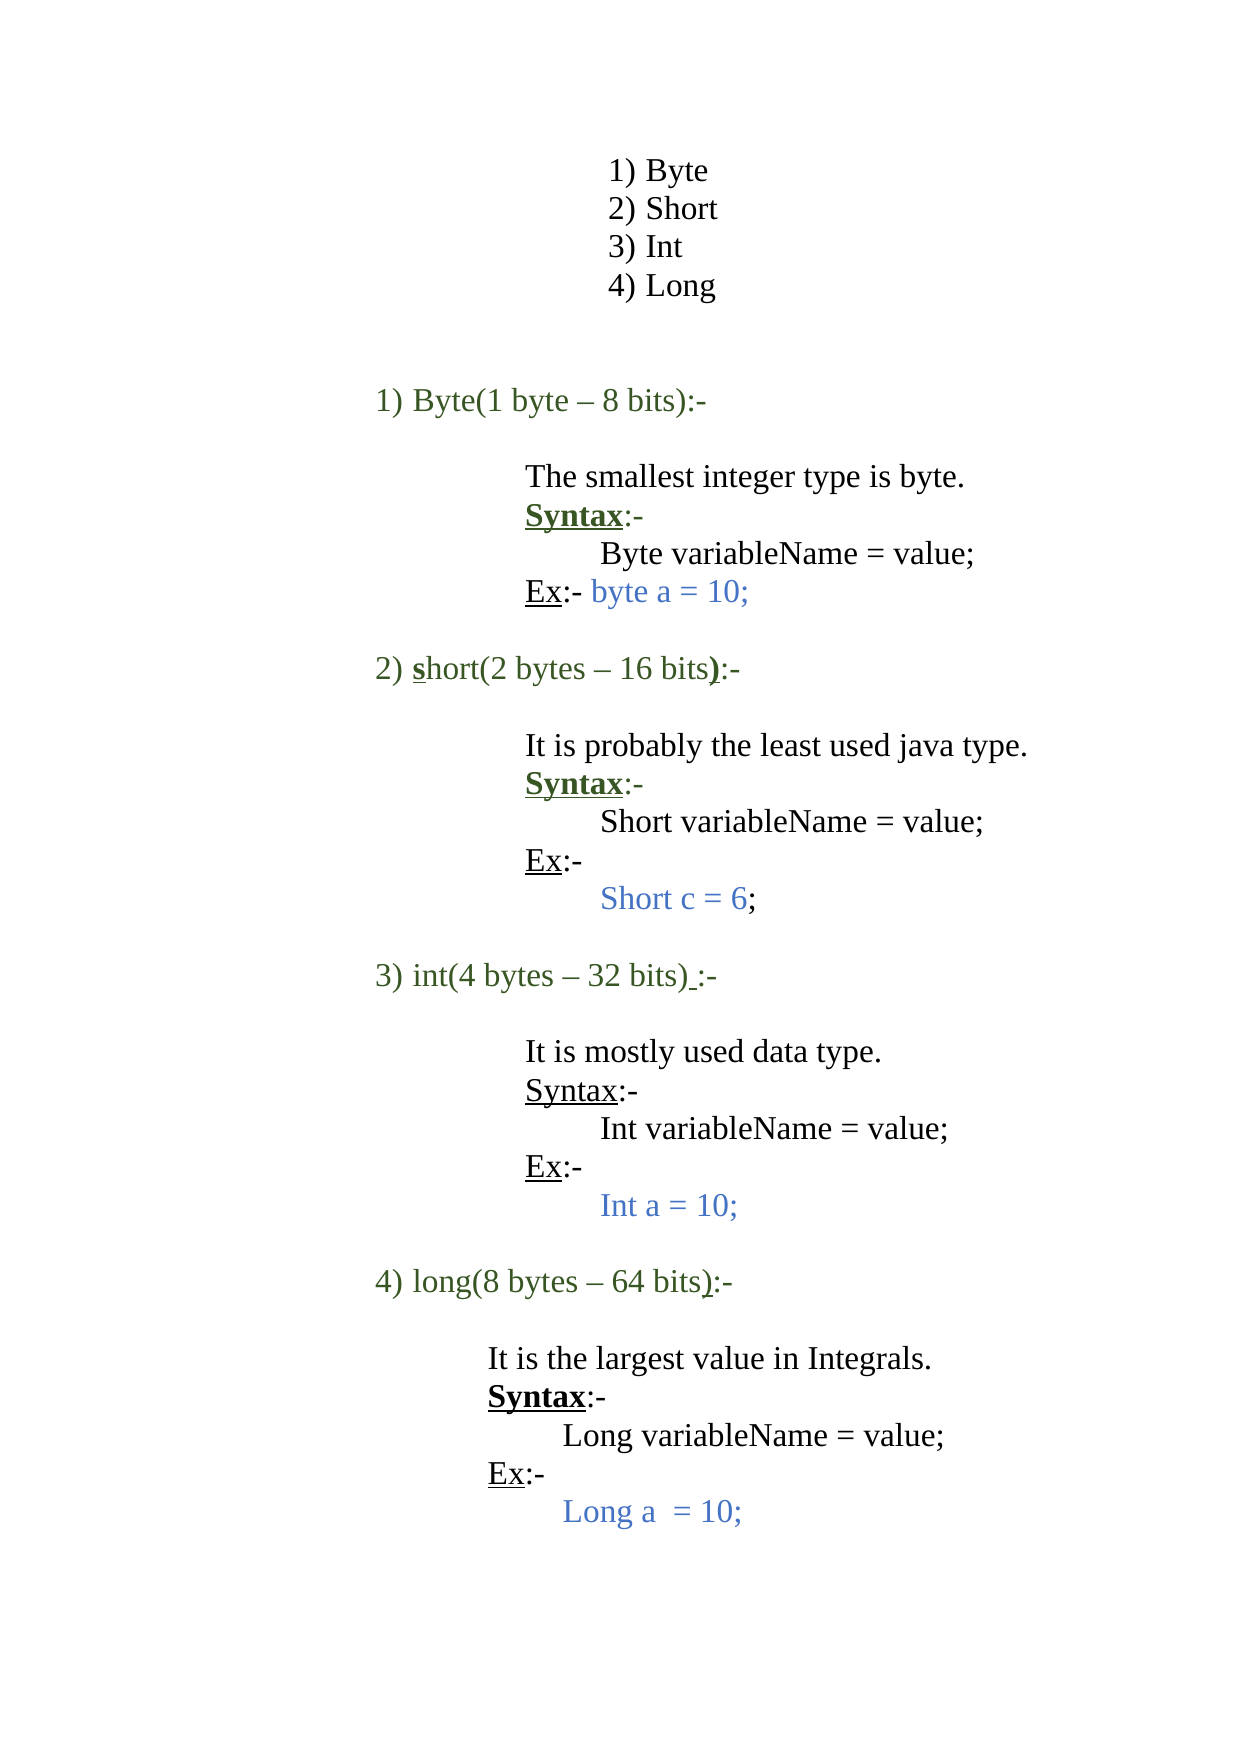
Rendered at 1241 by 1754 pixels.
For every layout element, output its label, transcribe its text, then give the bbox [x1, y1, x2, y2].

text It is mostly used data type. [525, 1032, 1090, 1070]
list Int [608, 227, 1090, 265]
list int(4 bytes – 32 bits) :- [375, 955, 1090, 993]
text It is the largest value in Integrals. [412, 1338, 1090, 1377]
text Int variableName = value; [525, 1108, 1090, 1147]
text Syntax:- [412, 1377, 1090, 1415]
list short(2 bytes – 16 bits):- [375, 648, 1090, 687]
list long(8 bytes – 64 bits):- [375, 1262, 1090, 1300]
text Syntax:- [450, 1070, 1090, 1108]
text Short c = 6; [525, 878, 1090, 917]
text It is probably the least used java type. [450, 725, 1090, 763]
list Byte [608, 150, 1090, 188]
text Byte variableName = value; [525, 533, 1090, 572]
text Long variableName = value; [487, 1415, 1090, 1453]
text Ex:- [412, 1453, 1090, 1492]
text Short variableName = value; [525, 802, 1090, 840]
text Ex:- [450, 840, 1090, 878]
text Int a = 10; [525, 1185, 1090, 1223]
list Byte(1 byte – 8 bits):- [375, 380, 1090, 418]
list Long [608, 265, 1090, 303]
list Short [608, 188, 1090, 227]
text Long a = 10; [487, 1492, 1090, 1530]
text Syntax:- [450, 763, 1090, 802]
text Ex:- byte a = 10; [450, 572, 1090, 610]
text Ex:- [450, 1147, 1090, 1185]
text Syntax:- [450, 495, 1090, 533]
text The smallest integer type is byte. [450, 457, 1090, 495]
